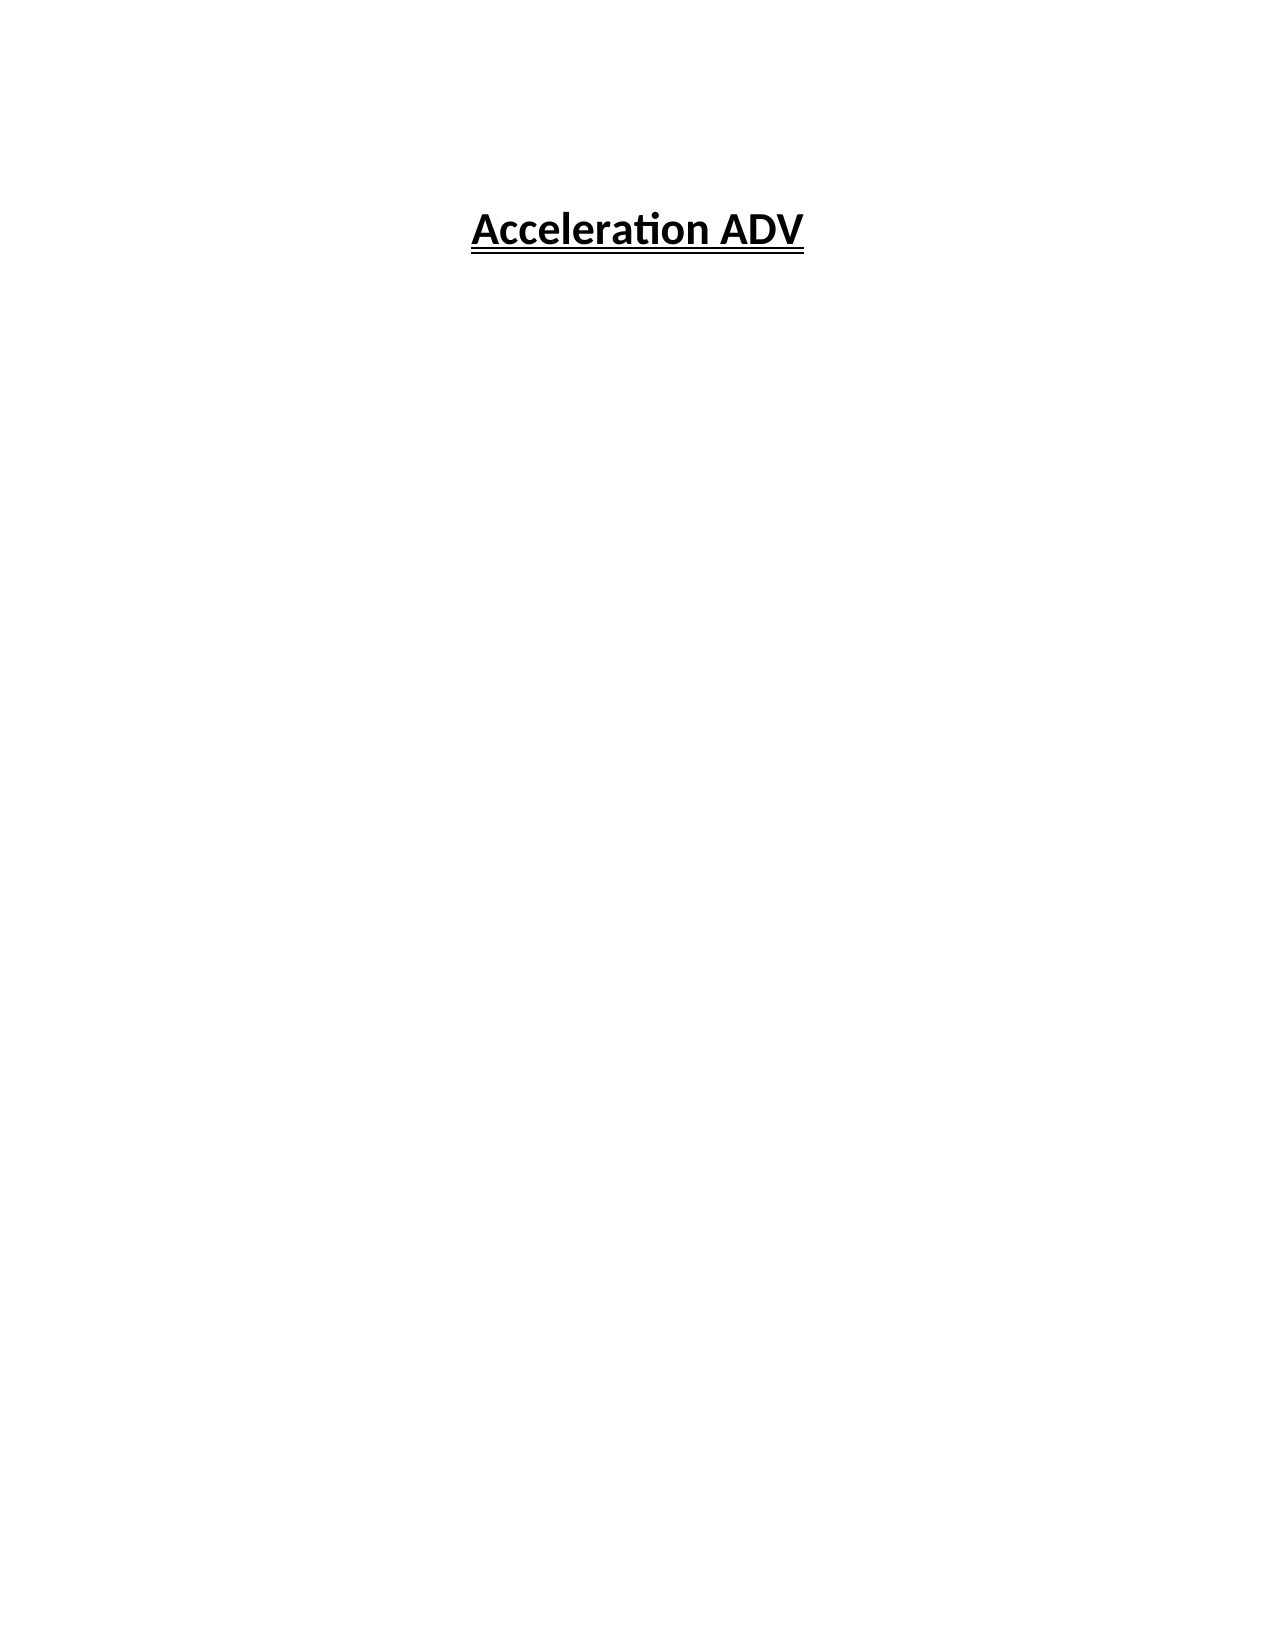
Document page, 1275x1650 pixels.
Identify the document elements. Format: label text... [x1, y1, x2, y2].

subtitle Acceleration ADV [150, 200, 1125, 256]
